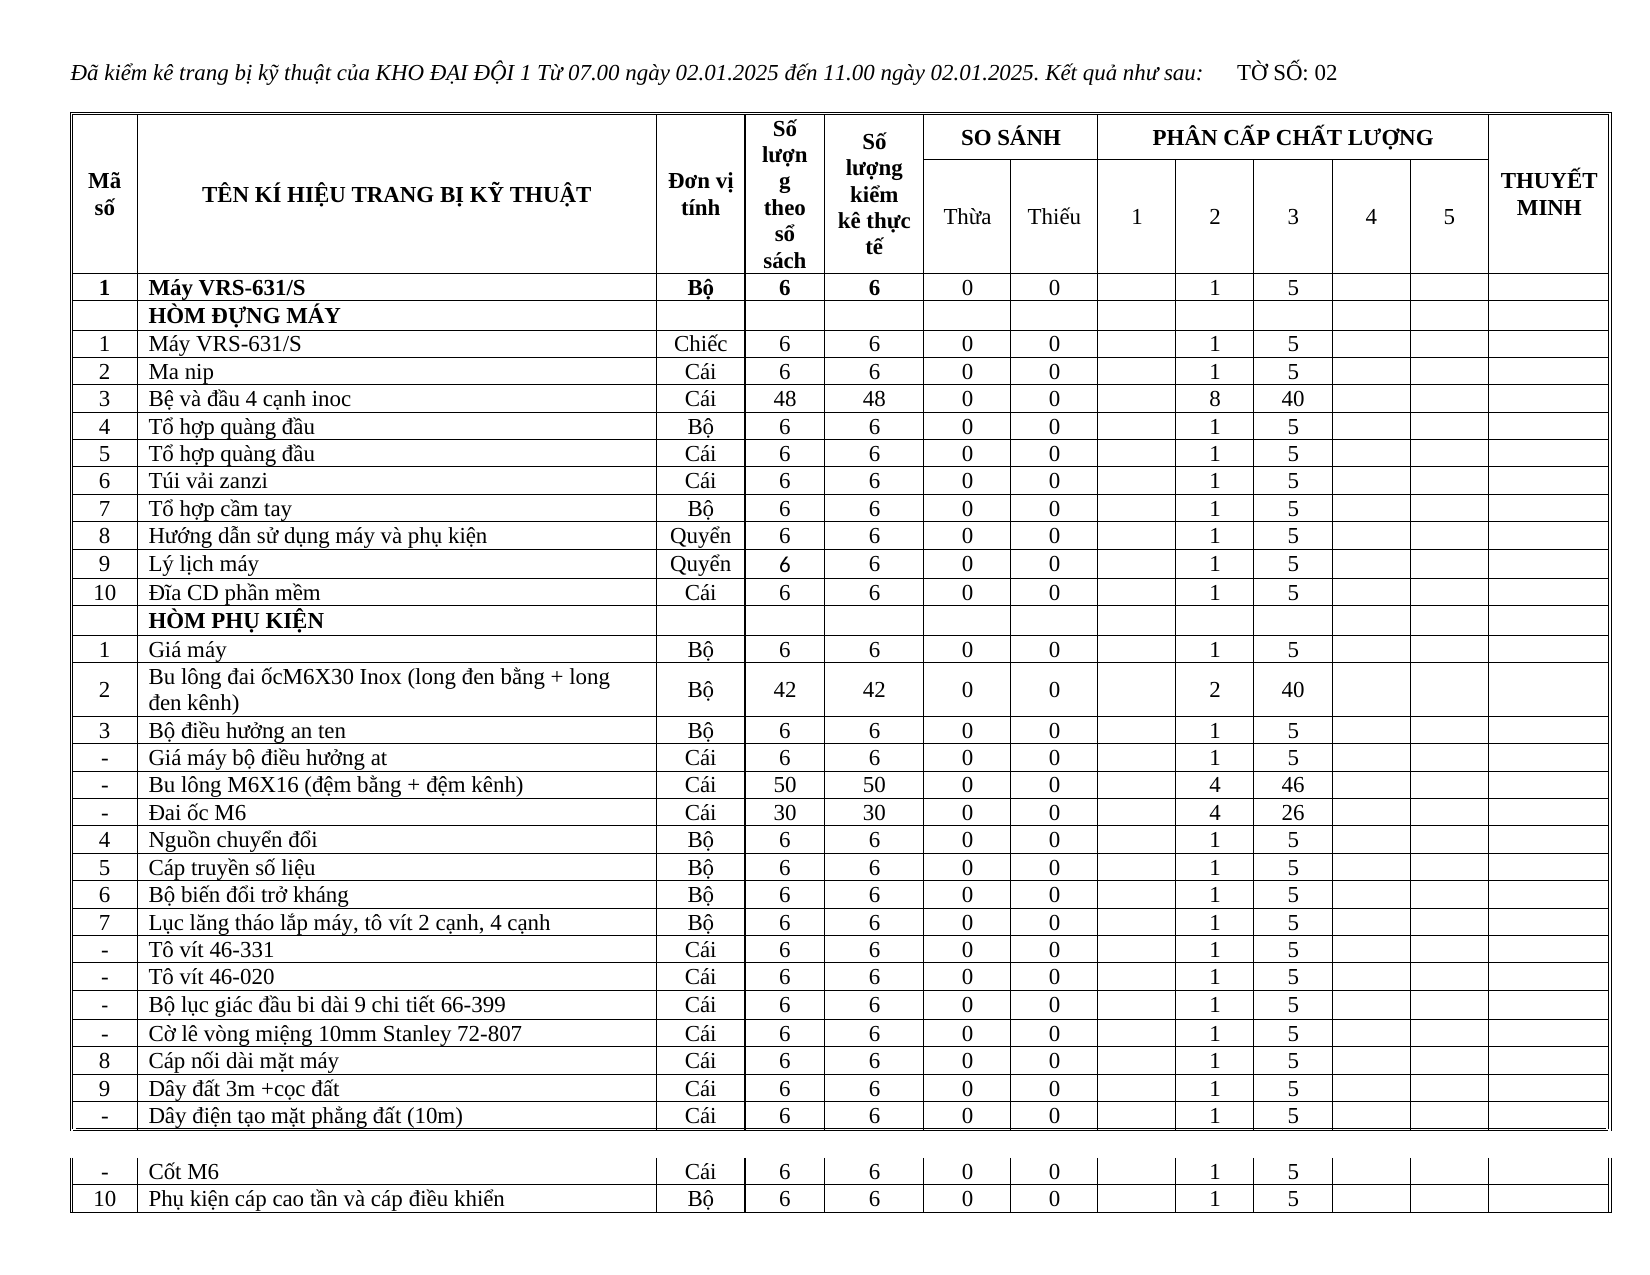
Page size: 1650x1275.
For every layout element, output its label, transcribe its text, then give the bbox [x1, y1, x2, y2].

table_cell 0 [924, 772, 1010, 798]
table_cell 5 [73, 854, 137, 880]
table_cell 0 [1011, 440, 1097, 466]
table_cell 48 [825, 385, 923, 412]
table_cell [1411, 467, 1488, 494]
table_cell 6 [73, 467, 137, 494]
table_cell 5 [1254, 826, 1332, 853]
table_cell [1333, 301, 1410, 329]
table_cell [1333, 385, 1410, 412]
table_cell [1098, 717, 1175, 743]
table_cell [1098, 467, 1175, 494]
table_cell 2 [73, 358, 137, 384]
table_cell 26 [1254, 799, 1332, 825]
table_cell 1 [73, 331, 137, 357]
table_cell [1098, 522, 1175, 549]
table_cell 5 [1254, 1020, 1332, 1046]
table_cell - [73, 936, 137, 962]
table_cell 6 [825, 358, 923, 384]
table_cell 6 [746, 522, 824, 549]
table_cell [1489, 826, 1608, 853]
table_cell [1333, 579, 1410, 605]
table_cell [1098, 440, 1175, 466]
table_cell Bộ [657, 909, 744, 935]
table_cell [1411, 1020, 1488, 1046]
table_cell [1098, 799, 1175, 825]
table_cell [1411, 799, 1488, 825]
table_cell [1489, 440, 1608, 466]
table_cell - [73, 772, 137, 798]
table_cell [1489, 522, 1608, 549]
table_cell Tổ hợp cầm tay [138, 495, 656, 521]
table_cell 1 [1176, 936, 1253, 962]
table_cell [1254, 606, 1332, 634]
table_cell - [73, 991, 137, 1019]
table_cell 1 [1176, 636, 1253, 662]
table_header TÊN KÍ HIỆU TRANG BỊ KỸ THUẬT [138, 115, 656, 273]
table_cell 1 [1098, 160, 1175, 273]
table_cell Bệ và đầu 4 cạnh inoc [138, 385, 656, 412]
table_cell [1411, 1047, 1488, 1073]
table_cell 6 [825, 1020, 923, 1046]
table_cell [1098, 963, 1175, 990]
table_cell 0 [924, 963, 1010, 990]
table_cell 0 [924, 854, 1010, 880]
table_cell 6 [746, 991, 824, 1019]
table_cell 0 [1011, 1020, 1097, 1046]
table_cell Phụ kiện cáp cao tần và cáp điều khiển [138, 1185, 656, 1212]
table_cell Thừa [924, 160, 1010, 273]
table_cell Đã kiểm kê trang bị kỹ thuật của KHO ĐẠI ĐỘI 1 Từ 07.00 ngày 02.01.2025 đến 11.00 ngày 02.01.2025. Kết quả như sau: [59, 59, 1226, 85]
table_cell [1489, 991, 1608, 1019]
table_cell 1 [1176, 495, 1253, 521]
table_cell Túi vải zanzi [138, 467, 656, 494]
table_cell [1098, 495, 1175, 521]
table_cell [1411, 301, 1488, 329]
table_cell 6 [825, 522, 923, 549]
table_cell [1333, 963, 1410, 990]
table_cell 6 [746, 579, 824, 605]
table_cell 0 [924, 440, 1010, 466]
table_cell 0 [924, 991, 1010, 1019]
table_cell 5 [1254, 331, 1332, 357]
table_cell 0 [1011, 854, 1097, 880]
table_cell 6 [825, 579, 923, 605]
table_cell 6 [746, 854, 824, 880]
table_cell 0 [924, 1020, 1010, 1046]
table_cell [1011, 301, 1097, 329]
table_cell 0 [924, 467, 1010, 494]
table_cell Đai ốc M6 [138, 799, 656, 825]
table_cell [1333, 717, 1410, 743]
table_cell 0 [924, 413, 1010, 439]
table_cell 0 [924, 936, 1010, 962]
table_cell Giá máy bộ điều hưởng at [138, 744, 656, 771]
table_cell 6 [825, 881, 923, 907]
table_cell [1411, 936, 1488, 962]
table_cell [1489, 1185, 1608, 1212]
table_header THUYẾT MINH [1489, 115, 1608, 273]
table_cell 0 [1011, 772, 1097, 798]
table_cell 5 [1254, 636, 1332, 662]
table_cell 4 [1176, 772, 1253, 798]
table_cell 5 [1254, 550, 1332, 578]
table_cell 6 [825, 413, 923, 439]
table_cell 6 [746, 413, 824, 439]
table_cell Dây đất 3m +cọc đất [138, 1075, 656, 1101]
table_cell 3 [73, 385, 137, 412]
table_cell 0 [1011, 636, 1097, 662]
table_cell 5 [1254, 744, 1332, 771]
table_cell 5 [1254, 1102, 1332, 1128]
table_cell 6 [746, 881, 824, 907]
table_cell 0 [924, 358, 1010, 384]
table_cell 6 [746, 467, 824, 494]
table_cell Bộ [657, 636, 744, 662]
table_cell 1 [1176, 963, 1253, 990]
table_cell 1 [1176, 522, 1253, 549]
table_cell Cái [657, 799, 744, 825]
table_cell 30 [825, 799, 923, 825]
table_cell [1411, 550, 1488, 578]
table_cell [1411, 274, 1488, 300]
table_cell 0 [1011, 274, 1097, 300]
table_cell [1489, 331, 1608, 357]
table_cell 6 [825, 909, 923, 935]
table_cell [1098, 1158, 1175, 1184]
table_cell [1411, 826, 1488, 853]
table_cell [1098, 881, 1175, 907]
table_cell [1098, 1047, 1175, 1073]
table_cell 1 [1176, 550, 1253, 578]
table_cell [1489, 909, 1608, 935]
table_cell [1098, 606, 1175, 634]
table_cell 0 [924, 579, 1010, 605]
table_cell Quyển [657, 522, 744, 549]
table_cell Quyển [657, 550, 744, 578]
table_cell [1411, 413, 1488, 439]
table_cell [1333, 909, 1410, 935]
table_cell Nguồn chuyển đổi [138, 826, 656, 853]
table_cell 6 [746, 331, 824, 357]
table_cell [1333, 550, 1410, 578]
table_cell [1333, 467, 1410, 494]
table_cell 6 [746, 1158, 824, 1184]
table_cell 0 [1011, 991, 1097, 1019]
table_cell 0 [1011, 963, 1097, 990]
table_cell 5 [1254, 1047, 1332, 1073]
table_cell 1 [1176, 1075, 1253, 1101]
table_cell 6 [825, 1075, 923, 1101]
table_cell [1489, 854, 1608, 880]
table_cell 5 [1254, 963, 1332, 990]
table_cell [1489, 772, 1608, 798]
table_cell 1 [1176, 881, 1253, 907]
table_cell 5 [1254, 1075, 1332, 1101]
table_cell Bộ [657, 854, 744, 880]
table_cell [924, 301, 1010, 329]
table_cell [1098, 909, 1175, 935]
table_cell 9 [73, 550, 137, 578]
table_cell 6 [746, 717, 824, 743]
table_cell Bộ [657, 663, 744, 716]
table_cell [1333, 636, 1410, 662]
table_cell Bu lông đai ốcM6X30 Inox (long đen bằng + long đen kênh) [138, 663, 656, 716]
table_cell Bộ lục giác đầu bi dài 9 chi tiết 66-399 [138, 991, 656, 1019]
table_cell 5 [1254, 1158, 1332, 1184]
table_cell 5 [1254, 881, 1332, 907]
table_cell 6 [746, 936, 824, 962]
table_cell 5 [1254, 909, 1332, 935]
table_cell 6 [746, 963, 824, 990]
table_cell [1489, 1158, 1608, 1184]
table_cell Bộ [657, 274, 744, 300]
table_cell 0 [924, 274, 1010, 300]
table_cell [1411, 772, 1488, 798]
table_cell [1489, 799, 1608, 825]
table_cell [1489, 1102, 1608, 1128]
table_cell [1411, 881, 1488, 907]
table_cell [1333, 522, 1410, 549]
table_cell [1098, 274, 1175, 300]
table_header SO SÁNH [924, 115, 1097, 159]
table_cell [1489, 1075, 1608, 1101]
table_cell Cái [657, 467, 744, 494]
table_cell 5 [1254, 936, 1332, 962]
table_cell 1 [1176, 1158, 1253, 1184]
table_cell [1489, 744, 1608, 771]
table_cell Cái [657, 385, 744, 412]
table_cell 6 [825, 467, 923, 494]
table_cell [1098, 385, 1175, 412]
table_cell Cáp truyền số liệu [138, 854, 656, 880]
table_cell [1333, 991, 1410, 1019]
table_cell 6 [73, 881, 137, 907]
table_cell [1333, 413, 1410, 439]
table_header Đơn vị tính [657, 115, 744, 273]
table_cell [1489, 550, 1608, 578]
table_cell 6 [825, 826, 923, 853]
table_cell 1 [1176, 1020, 1253, 1046]
table_cell Máy VRS-631/S [138, 331, 656, 357]
table_cell 0 [924, 1102, 1010, 1128]
table_cell 6 [746, 1102, 824, 1128]
table_cell Máy VRS-631/S [138, 274, 656, 300]
table_cell [924, 606, 1010, 634]
table_cell Ma nip [138, 358, 656, 384]
table_cell 1 [1176, 854, 1253, 880]
table_cell 0 [924, 495, 1010, 521]
table_cell 0 [924, 550, 1010, 578]
table_cell [1411, 606, 1488, 634]
table_cell [1333, 358, 1410, 384]
table_cell [1411, 579, 1488, 605]
table_cell [1411, 909, 1488, 935]
table_cell Tổ hợp quàng đầu [138, 440, 656, 466]
table_header Số lượng kiểm kê thực tế [825, 115, 923, 273]
table_cell [1098, 991, 1175, 1019]
table_header Số lượng theo sổ sách [746, 115, 824, 273]
table_cell [1411, 1185, 1488, 1212]
table_cell 6 [825, 991, 923, 1019]
table_cell Hướng dẫn sử dụng máy và phụ kiện [138, 522, 656, 549]
table_cell 1 [1176, 467, 1253, 494]
table_cell Tô vít 46-020 [138, 963, 656, 990]
table_cell Thiếu [1011, 160, 1097, 273]
table_cell Cái [657, 744, 744, 771]
table_cell 4 [1176, 799, 1253, 825]
table_cell 5 [1254, 579, 1332, 605]
table_cell [1489, 385, 1608, 412]
table_cell 6 [825, 440, 923, 466]
table_cell TỜ SỐ: 02 [1226, 59, 1591, 85]
table_cell [1098, 826, 1175, 853]
table_cell 5 [1254, 522, 1332, 549]
table_cell 10 [73, 1185, 137, 1212]
table_cell [1333, 663, 1410, 716]
table_cell [1411, 1158, 1488, 1184]
table_header Mã số [73, 115, 137, 273]
table_cell 0 [924, 909, 1010, 935]
table_cell [73, 301, 137, 329]
table_cell 0 [1011, 881, 1097, 907]
table_cell [1254, 301, 1332, 329]
table_cell 50 [746, 772, 824, 798]
table_cell 0 [1011, 495, 1097, 521]
table_cell 0 [924, 663, 1010, 716]
table_cell 1 [1176, 717, 1253, 743]
table_cell [1411, 358, 1488, 384]
table_cell Cái [657, 963, 744, 990]
table_cell 0 [1011, 413, 1097, 439]
table_cell 6 [825, 495, 923, 521]
table_cell 0 [1011, 1185, 1097, 1212]
table_cell [1333, 440, 1410, 466]
table_cell - [73, 1020, 137, 1046]
table_cell [1011, 606, 1097, 634]
table_cell 0 [1011, 663, 1097, 716]
table_cell Dây điện tạo mặt phẳng đất (10m) [138, 1102, 656, 1128]
table_cell 8 [73, 522, 137, 549]
table_cell 5 [1254, 854, 1332, 880]
table_cell [1489, 717, 1608, 743]
table_cell 8 [1176, 385, 1253, 412]
table_cell 0 [924, 1158, 1010, 1184]
table_cell [657, 301, 744, 329]
table_cell [73, 606, 137, 634]
table_cell Cái [657, 1102, 744, 1128]
table_cell Bộ [657, 881, 744, 907]
table_cell 6 [746, 1047, 824, 1073]
table_cell 1 [1176, 1185, 1253, 1212]
table_cell [1489, 495, 1608, 521]
table_cell 30 [746, 799, 824, 825]
table_cell [1176, 606, 1253, 634]
table_cell 5 [1411, 160, 1488, 273]
table_cell Cái [657, 991, 744, 1019]
table_cell [1333, 1185, 1410, 1212]
table_cell Bộ [657, 717, 744, 743]
table_cell 0 [924, 881, 1010, 907]
table_cell [1489, 1047, 1608, 1073]
table_cell - [73, 1102, 137, 1128]
table_cell [1098, 358, 1175, 384]
table_cell [1411, 1075, 1488, 1101]
table_cell 1 [1176, 826, 1253, 853]
table_cell [1411, 991, 1488, 1019]
table_cell 0 [1011, 550, 1097, 578]
table_cell - [73, 744, 137, 771]
table_cell 6 [746, 1075, 824, 1101]
table_cell Cáp nối dài mặt máy [138, 1047, 656, 1073]
table_cell 6 [746, 826, 824, 853]
table_cell 0 [1011, 522, 1097, 549]
table_cell Cái [657, 772, 744, 798]
table_cell 6 [746, 1020, 824, 1046]
table_cell 42 [746, 663, 824, 716]
table_cell [1411, 495, 1488, 521]
table_cell [1489, 274, 1608, 300]
table_cell 6 [746, 274, 824, 300]
table_cell [1411, 963, 1488, 990]
table_cell 0 [1011, 1158, 1097, 1184]
table_cell 0 [1011, 467, 1097, 494]
table_cell [1489, 963, 1608, 990]
table_cell [1333, 495, 1410, 521]
table_cell [1333, 881, 1410, 907]
table_cell [1098, 579, 1175, 605]
table_cell 2 [73, 663, 137, 716]
table_cell [1098, 936, 1175, 962]
table_cell 2 [1176, 663, 1253, 716]
table_cell 6 [746, 744, 824, 771]
table_cell [1489, 579, 1608, 605]
table_cell Cái [657, 1047, 744, 1073]
table_cell 1 [1176, 274, 1253, 300]
table_cell 6 [825, 963, 923, 990]
table_cell 46 [1254, 772, 1332, 798]
table_cell Cái [657, 440, 744, 466]
table_cell Cái [657, 1020, 744, 1046]
table_cell Bộ [657, 413, 744, 439]
table_cell [1333, 826, 1410, 853]
table_cell [657, 606, 744, 634]
table_cell [746, 606, 824, 634]
table_cell [1411, 717, 1488, 743]
table_cell [1333, 331, 1410, 357]
table_cell 5 [1254, 440, 1332, 466]
table_cell 3 [73, 717, 137, 743]
table_cell 6 [825, 936, 923, 962]
table_cell 5 [1254, 717, 1332, 743]
table_cell [1489, 936, 1608, 962]
table_cell 0 [924, 331, 1010, 357]
table_cell Cốt M6 [138, 1158, 656, 1184]
table_cell 6 [746, 358, 824, 384]
table_cell Đĩa CD phần mềm [138, 579, 656, 605]
table_cell 6 [825, 1047, 923, 1073]
table_cell 0 [1011, 1047, 1097, 1073]
table_cell 6 [825, 331, 923, 357]
table_cell 6 [746, 909, 824, 935]
table_cell 1 [1176, 744, 1253, 771]
table_cell [1333, 274, 1410, 300]
table_cell 1 [1176, 358, 1253, 384]
table_cell Giá máy [138, 636, 656, 662]
table_cell 40 [1254, 663, 1332, 716]
table_cell [1098, 772, 1175, 798]
table_cell 0 [1011, 1075, 1097, 1101]
table_cell 0 [1011, 826, 1097, 853]
table_cell [1176, 301, 1253, 329]
table_cell [1333, 744, 1410, 771]
table_cell Cái [657, 358, 744, 384]
table_cell Bộ [657, 495, 744, 521]
table_cell 1 [73, 636, 137, 662]
table_cell [1098, 331, 1175, 357]
table_cell [1411, 663, 1488, 716]
table_cell 5 [1254, 413, 1332, 439]
table_cell [1098, 413, 1175, 439]
table_cell 1 [1176, 579, 1253, 605]
table_cell 6 [825, 274, 923, 300]
table_cell Bộ điều hưởng an ten [138, 717, 656, 743]
table_cell [1333, 1020, 1410, 1046]
table_cell 6 [825, 744, 923, 771]
table_cell 0 [924, 1075, 1010, 1101]
table_cell 5 [73, 440, 137, 466]
table_cell [1333, 1075, 1410, 1101]
table_cell [72, 1128, 1610, 1158]
table_cell [1098, 663, 1175, 716]
table_cell 5 [1254, 1185, 1332, 1212]
table_cell 0 [924, 744, 1010, 771]
table_cell 6 [825, 1102, 923, 1128]
table_cell - [73, 799, 137, 825]
table_cell 0 [924, 522, 1010, 549]
table_cell 1 [1176, 1047, 1253, 1073]
table_cell 48 [746, 385, 824, 412]
table_cell [1411, 440, 1488, 466]
table_cell 0 [924, 799, 1010, 825]
table_cell [1489, 301, 1608, 329]
table_cell 6 [825, 636, 923, 662]
table_cell [1098, 854, 1175, 880]
table_cell 6 [746, 550, 824, 578]
table_cell [1333, 606, 1410, 634]
table_cell 0 [1011, 385, 1097, 412]
table_cell [1333, 1102, 1410, 1128]
table_cell [1489, 606, 1608, 634]
table_cell Tô vít 46-331 [138, 936, 656, 962]
table_cell 6 [746, 636, 824, 662]
table_cell [1333, 854, 1410, 880]
table_cell Bu lông M6X16 (đệm bằng + đệm kênh) [138, 772, 656, 798]
table_cell [1489, 467, 1608, 494]
table_cell 0 [1011, 936, 1097, 962]
table_cell 8 [73, 1047, 137, 1073]
table_cell 4 [1333, 160, 1410, 273]
table_cell 5 [1254, 274, 1332, 300]
table_cell 40 [1254, 385, 1332, 412]
table_cell [1411, 522, 1488, 549]
table_cell [1098, 550, 1175, 578]
table_cell 1 [1176, 413, 1253, 439]
table_cell 0 [1011, 358, 1097, 384]
table_cell 1 [1176, 440, 1253, 466]
table_cell 9 [73, 1075, 137, 1101]
table_cell [1098, 301, 1175, 329]
table_cell 0 [1011, 579, 1097, 605]
table_cell 0 [1011, 909, 1097, 935]
table_cell 42 [825, 663, 923, 716]
table_cell 1 [1176, 331, 1253, 357]
table_cell [1333, 936, 1410, 962]
table_cell Cái [657, 1075, 744, 1101]
table_cell [825, 606, 923, 634]
table_cell Cờ lê vòng miệng 10mm Stanley 72-807 [138, 1020, 656, 1046]
table_cell HÒM PHỤ KIỆN [138, 606, 656, 634]
table_cell [1489, 1020, 1608, 1046]
table_cell [1098, 1185, 1175, 1212]
table_cell [1098, 1075, 1175, 1101]
table_cell [1333, 1158, 1410, 1184]
table_cell 1 [1176, 909, 1253, 935]
table_cell 6 [825, 717, 923, 743]
table_cell 6 [825, 1158, 923, 1184]
table_cell Chiếc [657, 331, 744, 357]
table_cell [1489, 413, 1608, 439]
table_cell 0 [924, 1047, 1010, 1073]
table_cell [1489, 358, 1608, 384]
table_cell 6 [825, 1185, 923, 1212]
table_cell 0 [924, 826, 1010, 853]
table_cell 6 [746, 440, 824, 466]
table_cell 0 [924, 1185, 1010, 1212]
table_cell 1 [1176, 1102, 1253, 1128]
table_cell Cái [657, 579, 744, 605]
table_cell Lý lịch máy [138, 550, 656, 578]
table_cell Bộ [657, 1185, 744, 1212]
table_header PHÂN CẤP CHẤT LƯỢNG [1098, 115, 1488, 159]
table_cell 5 [1254, 358, 1332, 384]
table_cell [1333, 799, 1410, 825]
table_cell 2 [1176, 160, 1253, 273]
table_cell [1411, 744, 1488, 771]
table_cell 4 [73, 413, 137, 439]
table_cell [1098, 1020, 1175, 1046]
table_cell [825, 301, 923, 329]
table_cell [1489, 636, 1608, 662]
table_cell 0 [924, 385, 1010, 412]
table_cell 10 [73, 579, 137, 605]
table_cell [1411, 331, 1488, 357]
table_cell [1489, 663, 1608, 716]
table_cell 0 [1011, 799, 1097, 825]
table_cell [1411, 636, 1488, 662]
table_cell 3 [1254, 160, 1332, 273]
table_cell 4 [73, 826, 137, 853]
table_cell 0 [1011, 744, 1097, 771]
table_cell 0 [924, 636, 1010, 662]
table_cell [1333, 772, 1410, 798]
table_cell 50 [825, 772, 923, 798]
table_cell 5 [1254, 991, 1332, 1019]
table_cell 0 [924, 717, 1010, 743]
table_cell - [73, 1158, 137, 1184]
table_cell [1098, 636, 1175, 662]
table_cell [1411, 1102, 1488, 1128]
table_cell 6 [746, 1185, 824, 1212]
table_cell Cái [657, 936, 744, 962]
table_cell Bộ [657, 826, 744, 853]
table_cell [1098, 744, 1175, 771]
table_cell Tổ hợp quàng đầu [138, 413, 656, 439]
table_cell 7 [73, 495, 137, 521]
table_cell 5 [1254, 467, 1332, 494]
table_cell 6 [825, 854, 923, 880]
table_cell Bộ biến đổi trở kháng [138, 881, 656, 907]
table_cell 1 [1176, 991, 1253, 1019]
table_cell [1333, 1047, 1410, 1073]
table_cell [1411, 854, 1488, 880]
table_cell 0 [1011, 1102, 1097, 1128]
table_cell - [73, 963, 137, 990]
table_cell Cái [657, 1158, 744, 1184]
table_cell HÒM ĐỰNG MÁY [138, 301, 656, 329]
table_cell 7 [73, 909, 137, 935]
table_cell [1411, 385, 1488, 412]
table_cell 5 [1254, 495, 1332, 521]
table_cell 6 [746, 495, 824, 521]
table_cell [746, 301, 824, 329]
table_cell 0 [1011, 717, 1097, 743]
table_cell 6 [825, 550, 923, 578]
table_cell Lục lăng tháo lắp máy, tô vít 2 cạnh, 4 cạnh [138, 909, 656, 935]
table_cell [1098, 1102, 1175, 1128]
table_cell 0 [1011, 331, 1097, 357]
table_cell 1 [73, 274, 137, 300]
table_cell [1489, 881, 1608, 907]
